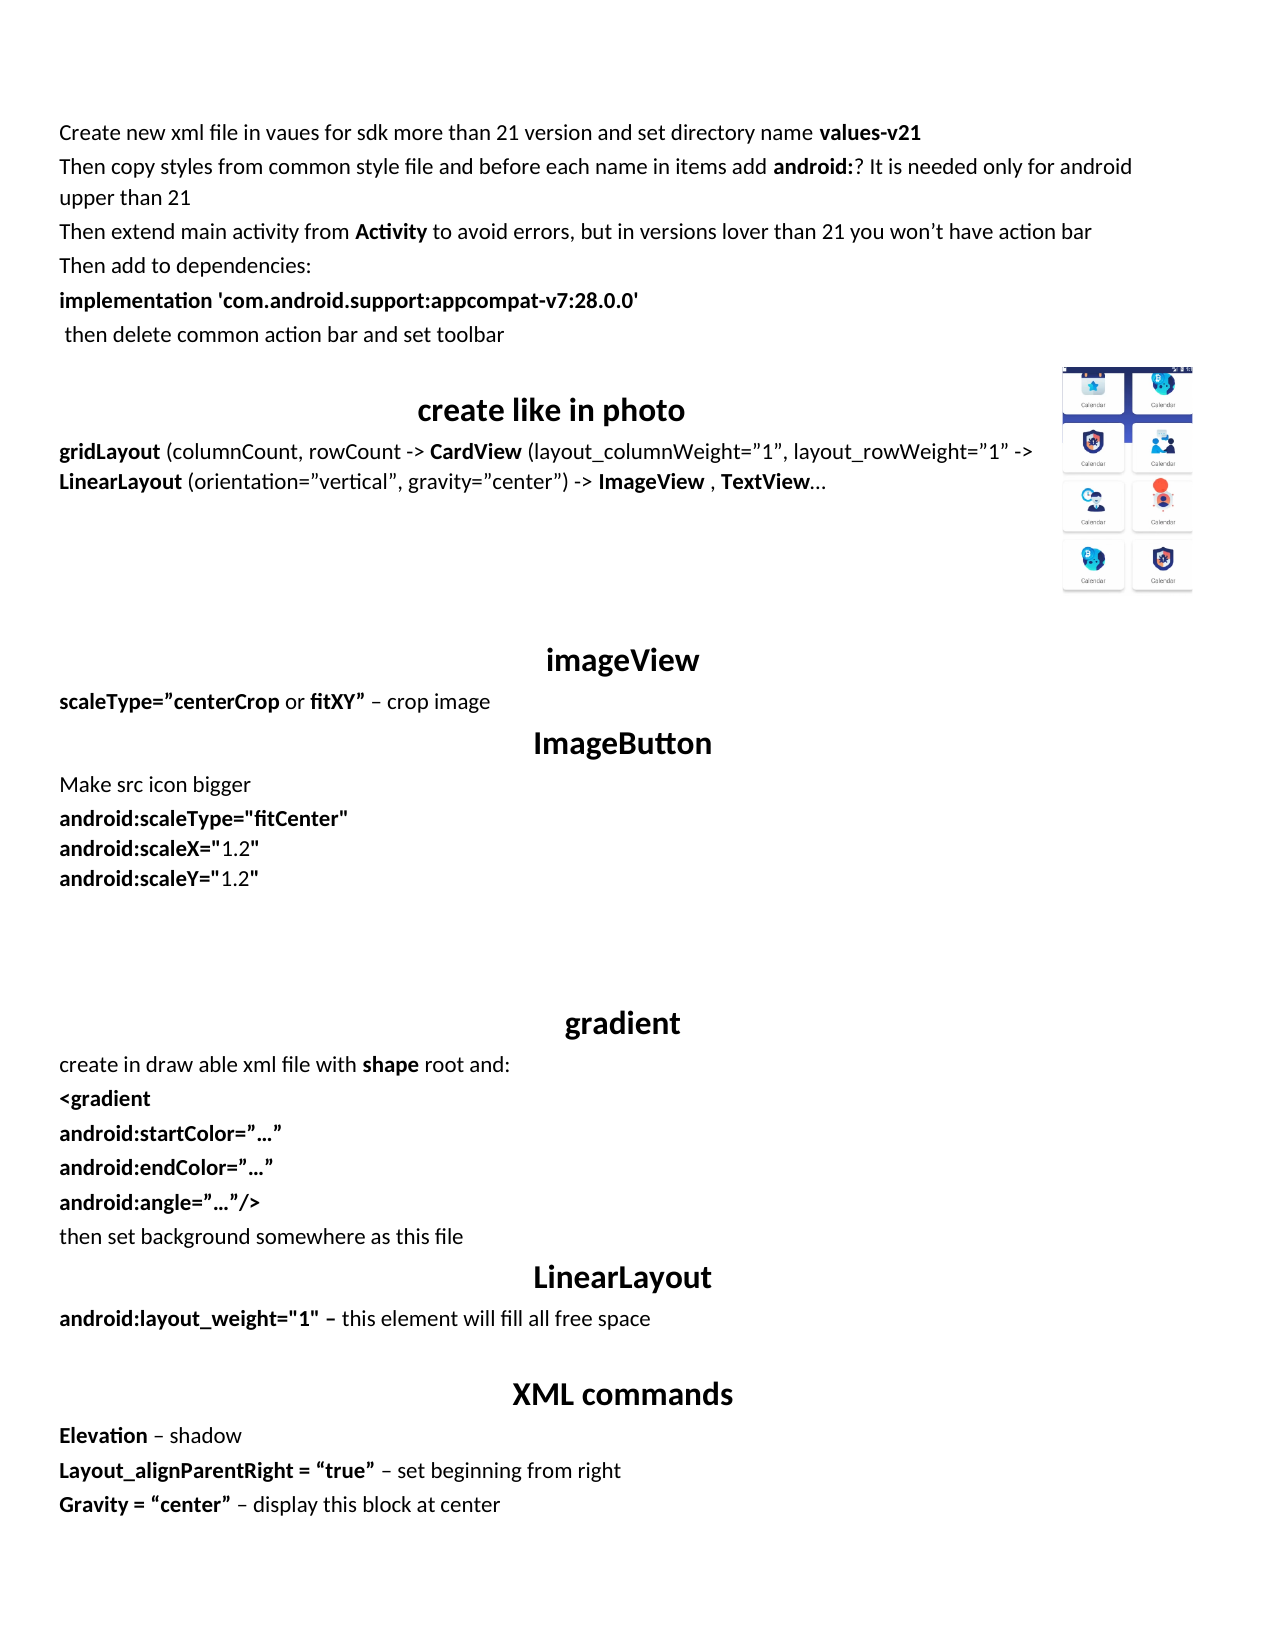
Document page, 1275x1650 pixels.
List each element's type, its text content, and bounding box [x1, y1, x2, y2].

text Elevation – shadow [59, 1421, 1186, 1449]
text Then extend main activity from Activity to avoid errors, but in versions lover than 21 you won’t have action bar [59, 217, 1186, 245]
text android:endColor=”…” [59, 1153, 1186, 1181]
text ImageButton [59, 722, 1186, 762]
text Gravity = “center” – display this block at center [59, 1490, 1186, 1518]
text Then add to dependencies: [59, 251, 1186, 279]
text implementation 'com.android.support:appcompat-v7:28.0.0' [59, 286, 1186, 314]
text create like in photo [59, 389, 1061, 430]
picture [1061, 367, 1192, 592]
text Create new xml file in vaues for sdk more than 21 version and set directory name values-v21 [59, 118, 1186, 146]
text android:layout_weight="1" – this element will fill all free space [59, 1304, 1186, 1333]
text gradient [59, 1002, 1186, 1043]
text XML commands [59, 1373, 1186, 1414]
text LinearLayout [59, 1256, 1186, 1297]
text scaleType=”centerCrop or fitXY” – crop image [59, 687, 1186, 715]
text android:angle=”…”/> [59, 1188, 1186, 1216]
text then set background somewhere as this file [59, 1222, 1186, 1250]
text android:scaleType="fitCenter" android:scaleX="1.2" android:scaleY="1.2" [59, 804, 1186, 893]
text imageView [59, 639, 1186, 680]
text Make src icon bigger [59, 770, 1186, 798]
text then delete common action bar and set toolbar [59, 320, 1186, 348]
text <gradient [59, 1084, 1186, 1113]
text create in draw able xml file with shape root and: [59, 1050, 1186, 1078]
text gridLayout (columnCount, rowCount -> CardView (layout_columnWeight=”1”, layout_rowWeight=”1” -> LinearLayout (orientation=”vertical”, gravity=”center”) -> ImageView , TextView… [59, 437, 1061, 495]
text Then copy styles from common style file and before each name in items add android:? It is needed only for android upper than 21 [59, 152, 1186, 211]
text android:startColor=”…” [59, 1119, 1186, 1147]
text Layout_alignParentRight = “true” – set beginning from right [59, 1456, 1186, 1484]
